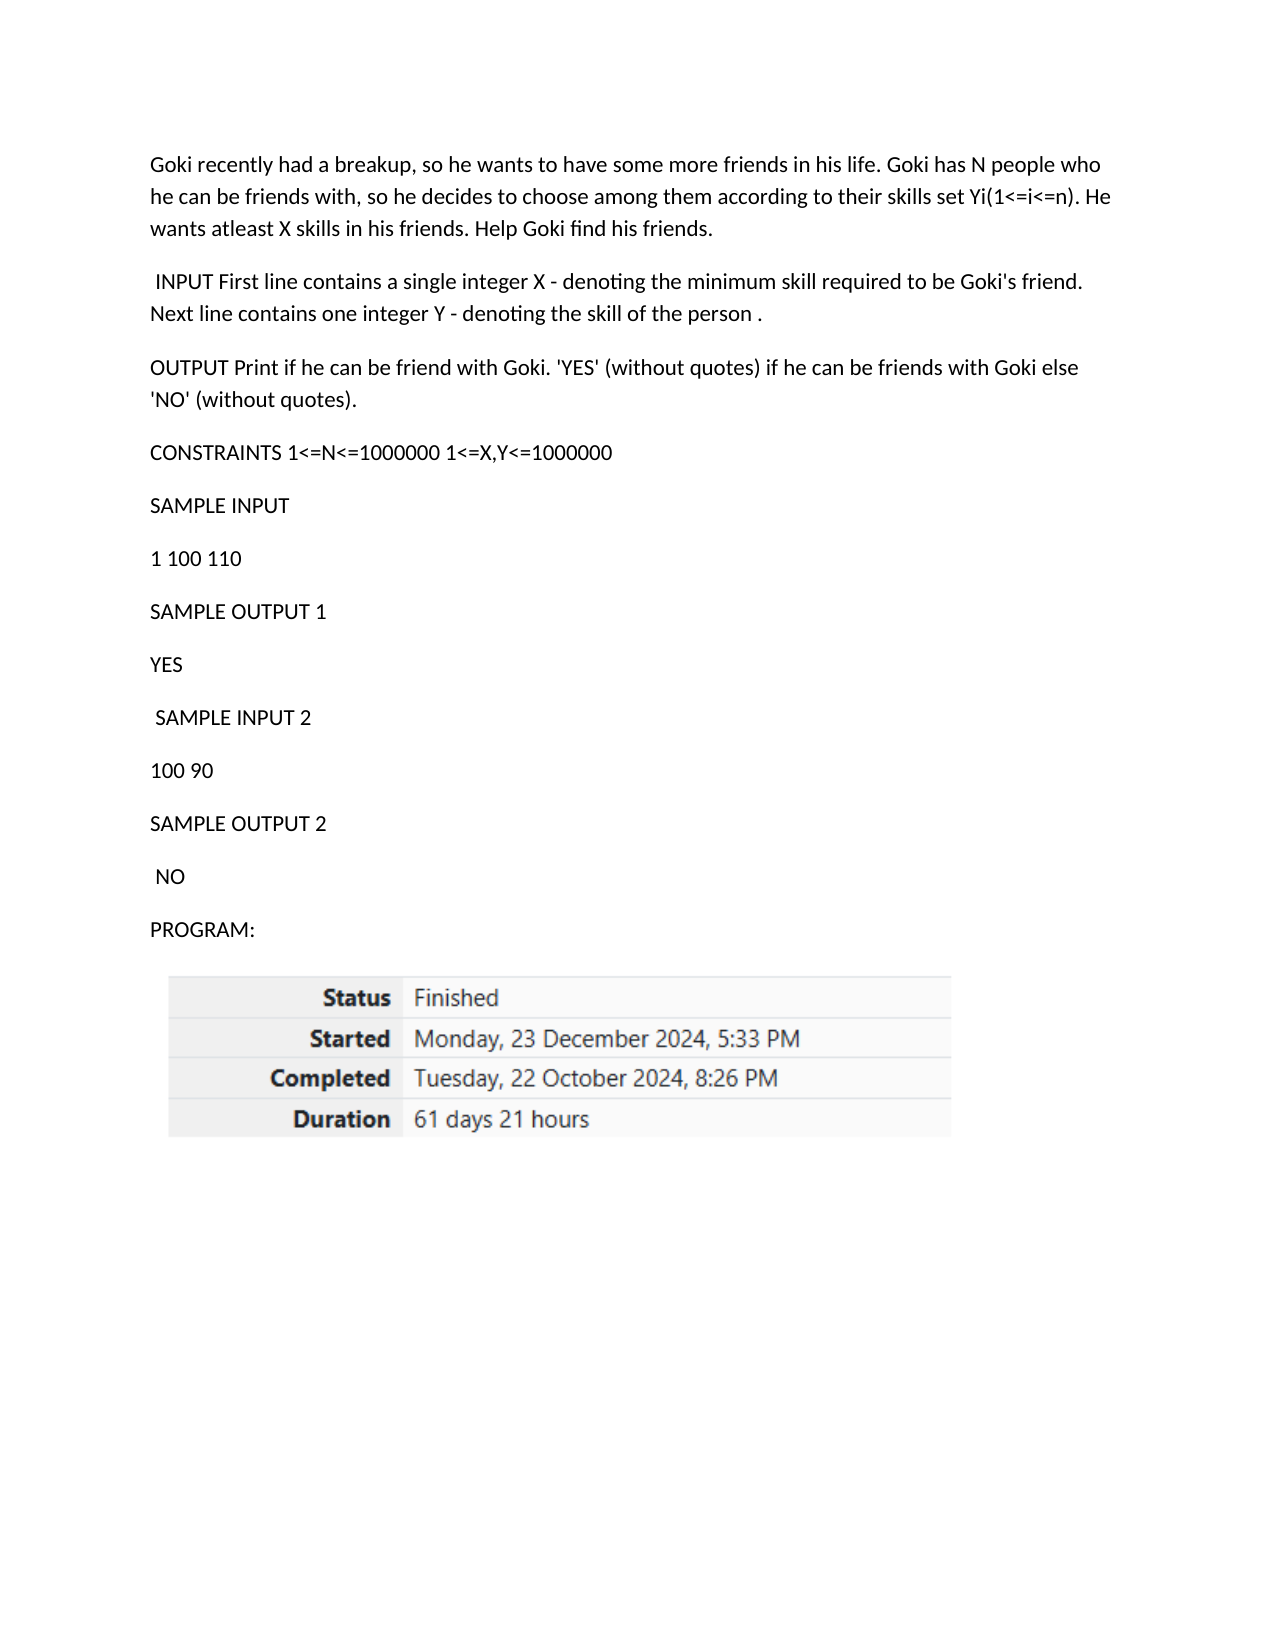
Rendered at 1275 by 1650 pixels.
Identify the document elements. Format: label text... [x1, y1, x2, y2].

text YES [150, 650, 1125, 678]
text SAMPLE INPUT [150, 491, 1125, 519]
text 100 90 [150, 756, 1125, 784]
text PROGRAM: [150, 915, 1125, 943]
picture [150, 968, 952, 1153]
text OUTPUT Print if he can be friend with Goki. 'YES' (without quotes) if he can be friends with Goki else 'NO' (without quotes). [150, 353, 1125, 413]
text SAMPLE INPUT 2 [150, 703, 1125, 731]
text 1 100 110 [150, 544, 1125, 572]
text Goki recently had a breakup, so he wants to have some more friends in his life. Goki has N people who he can be friends with, so he decides to choose among them according to their skills set Yi(1<=i<=n). He wants atleast X skills in his friends. Help Goki find his friends. [150, 150, 1125, 242]
text NO [150, 862, 1125, 890]
text SAMPLE OUTPUT 1 [150, 597, 1125, 625]
text SAMPLE OUTPUT 2 [150, 809, 1125, 837]
text INPUT First line contains a single integer X - denoting the minimum skill required to be Goki's friend. Next line contains one integer Y - denoting the skill of the person . [150, 267, 1125, 328]
text CONSTRAINTS 1<=N<=1000000 1<=X,Y<=1000000 [150, 438, 1125, 466]
